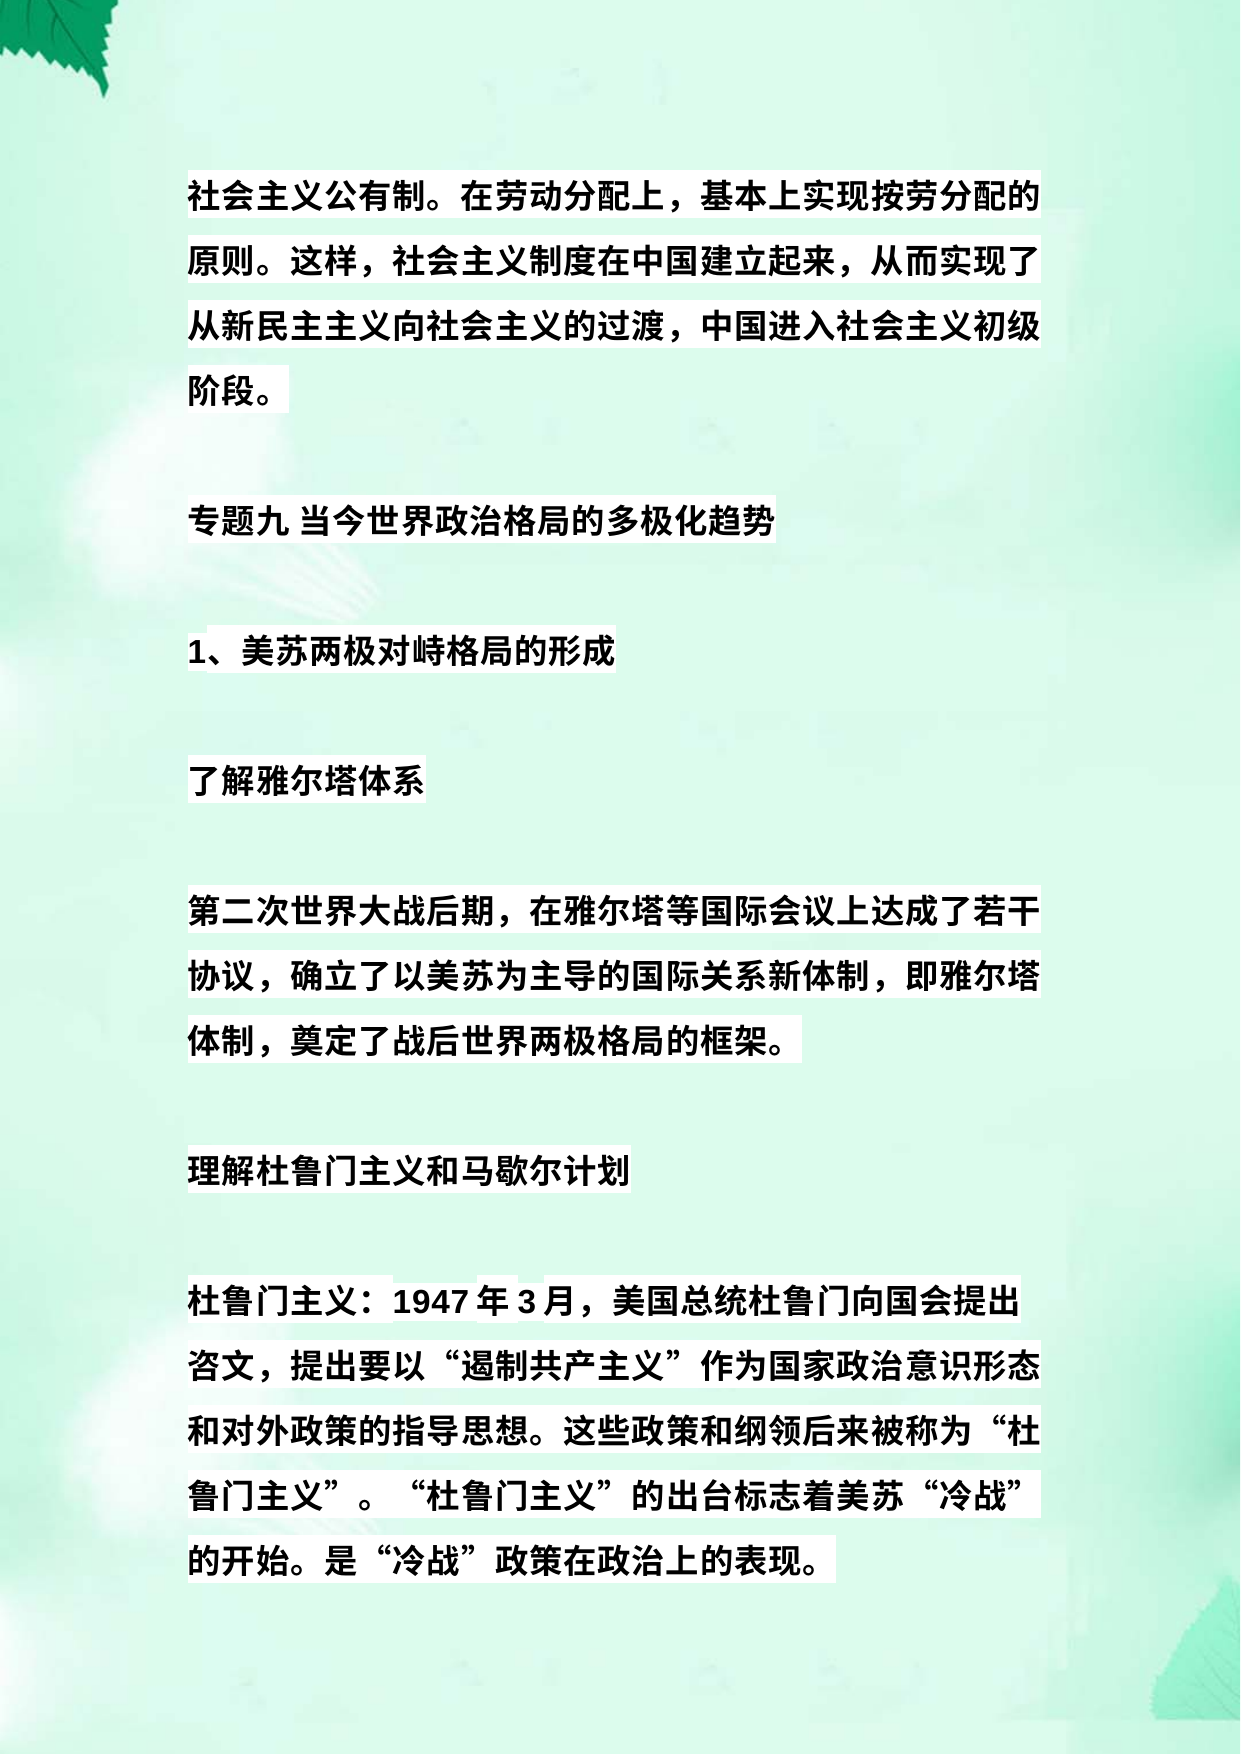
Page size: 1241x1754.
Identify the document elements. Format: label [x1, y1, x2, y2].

text [187, 162, 1053, 1592]
picture [0, 0, 1241, 1754]
